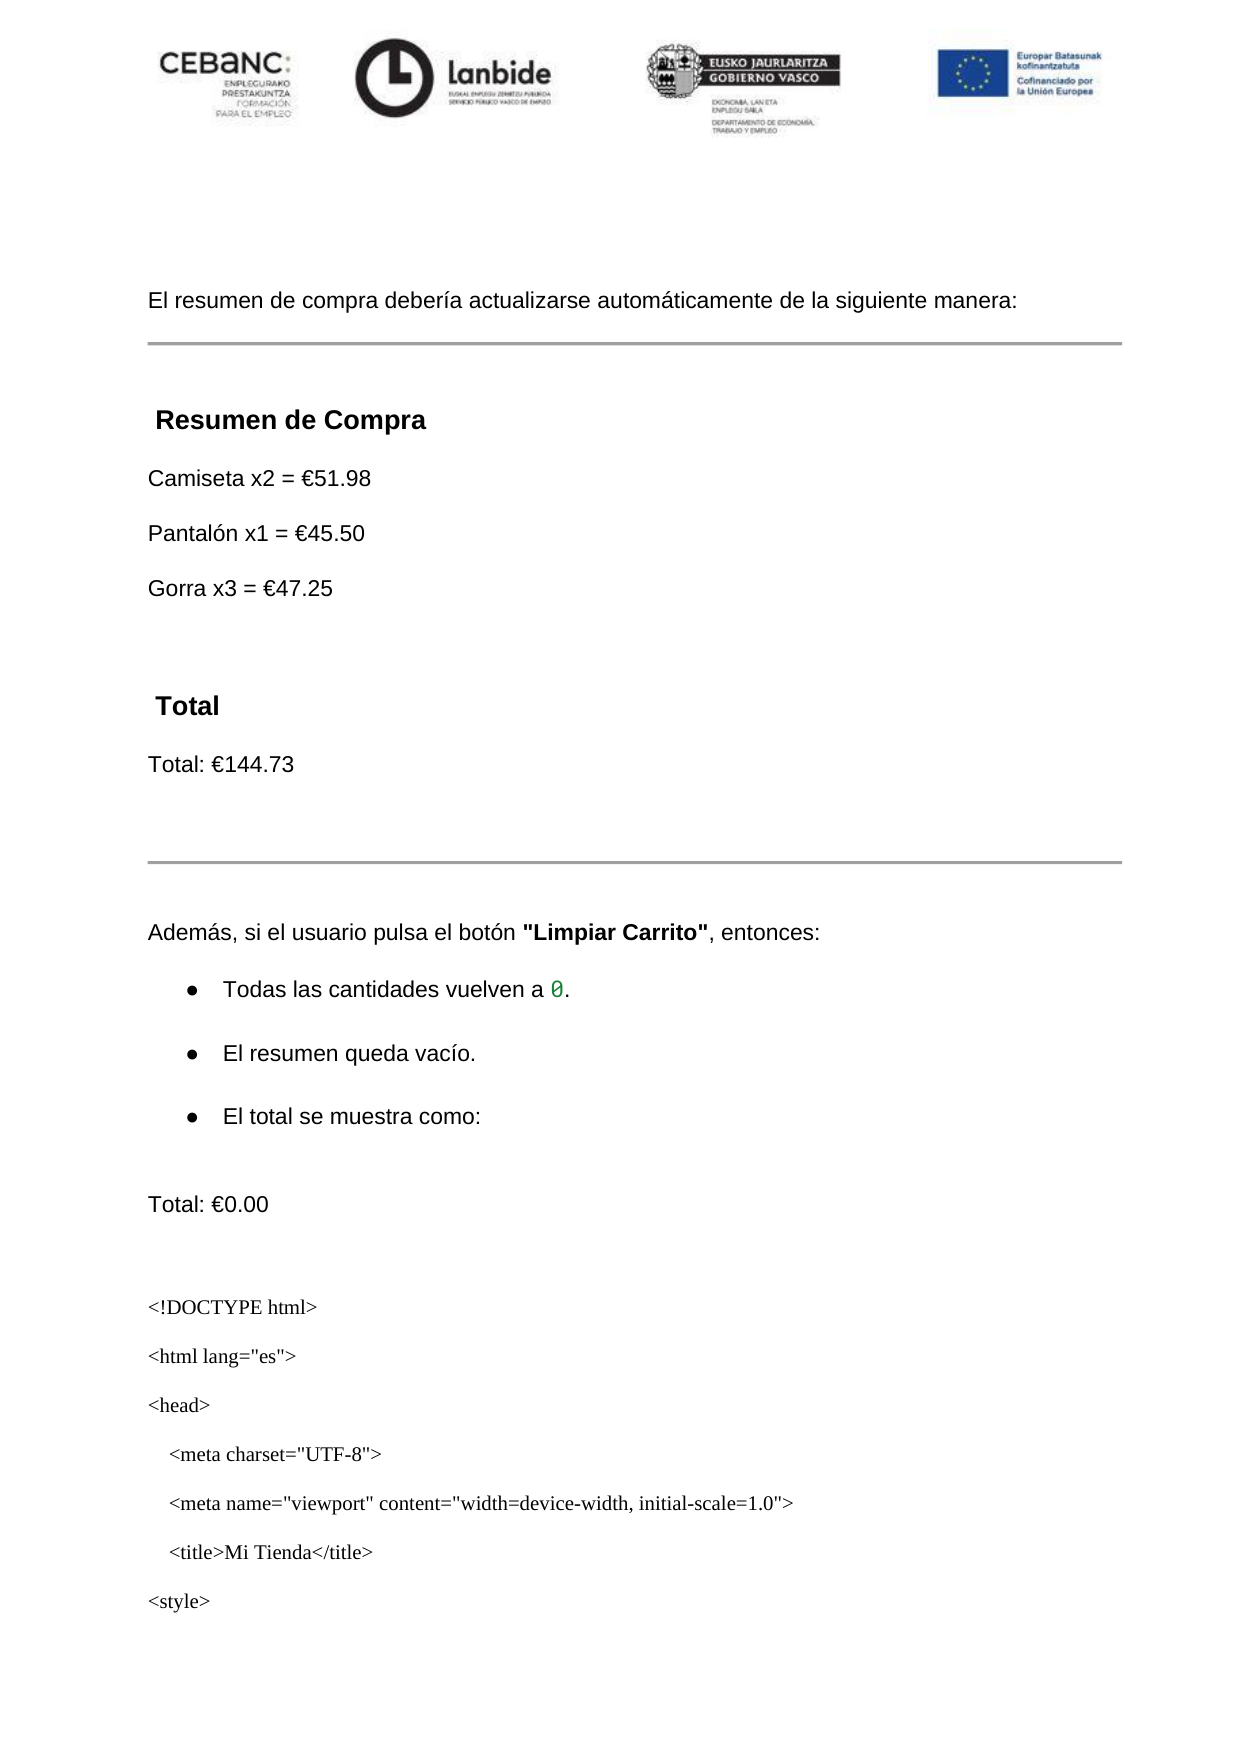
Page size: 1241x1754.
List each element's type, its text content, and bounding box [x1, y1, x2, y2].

text Gorra x3 = €47.25 [148, 575, 1122, 601]
text <meta name="viewport" content="width=device-width, initial-scale=1.0"> [148, 1491, 1122, 1515]
list Todas las cantidades vuelven a 0. [185, 974, 1122, 1036]
subtitle Resumen de Compra [148, 404, 1122, 435]
text <head> [148, 1393, 1122, 1417]
subtitle Total [148, 690, 1122, 721]
text Camiseta x2 = €51.98 [148, 465, 1122, 491]
text <html lang="es"> [148, 1344, 1122, 1368]
text <style> [148, 1589, 1122, 1613]
text Además, si el usuario pulsa el botón "Limpiar Carrito", entonces: [148, 918, 1122, 945]
list El resumen queda vacío. [185, 1040, 1122, 1099]
text Total: €0.00 [148, 1191, 1122, 1217]
list El total se muestra como: [185, 1103, 1122, 1161]
text Total: €144.73 [148, 751, 1122, 777]
text <!DOCTYPE html> [148, 1295, 1122, 1319]
text <title>Mi Tienda</title> [148, 1540, 1122, 1564]
text <meta charset="UTF-8"> [148, 1442, 1122, 1466]
picture [147, 29, 1123, 150]
text El resumen de compra debería actualizarse automáticamente de la siguiente manera: [148, 287, 1122, 313]
text Pantalón x1 = €45.50 [148, 520, 1122, 546]
